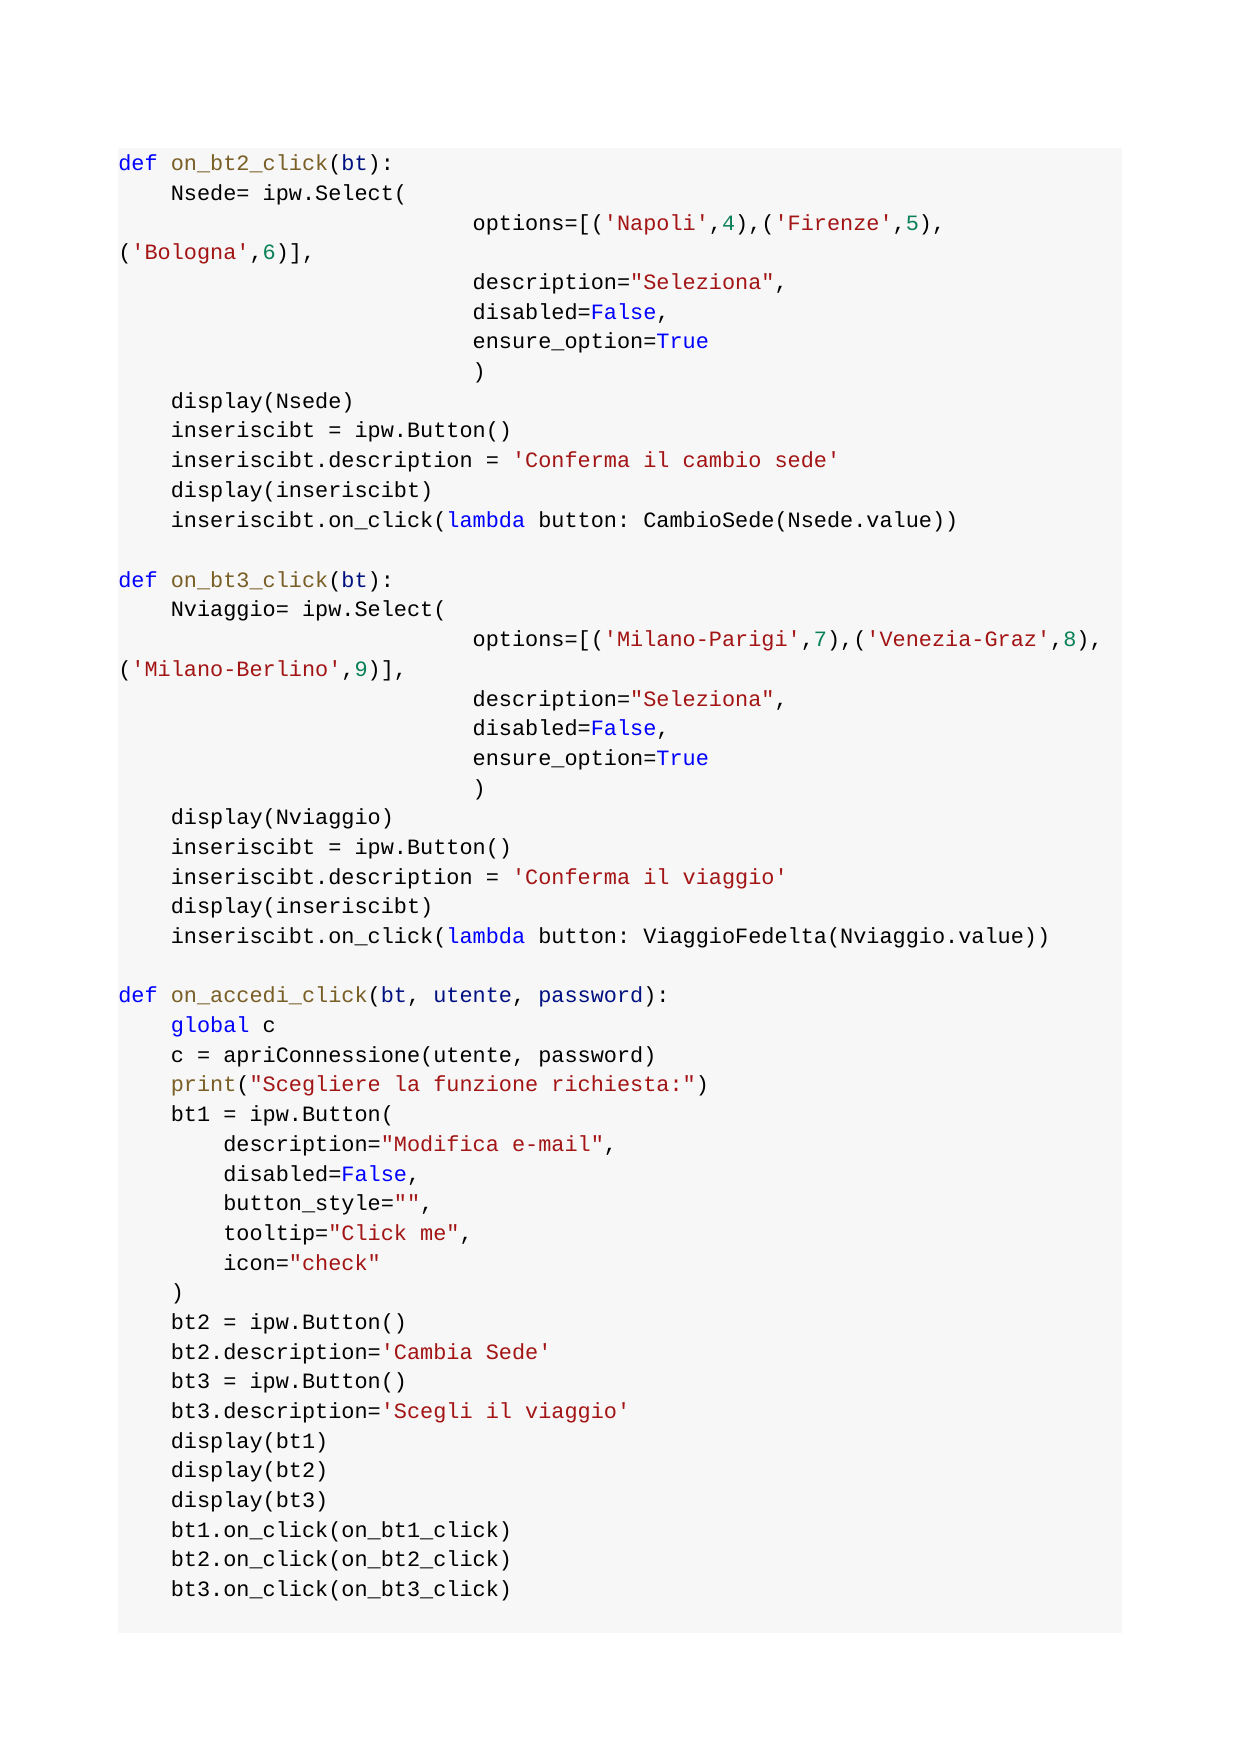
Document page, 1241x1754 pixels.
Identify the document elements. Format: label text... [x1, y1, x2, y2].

text ) [118, 1277, 1122, 1306]
text display(bt2) [118, 1455, 1122, 1484]
text display(Nsede) [118, 385, 1122, 415]
text display(bt1) [118, 1425, 1122, 1455]
text disabled=False, [118, 712, 1122, 742]
text ) [118, 772, 1122, 802]
text icon="check" [118, 1247, 1122, 1277]
text display(bt3) [118, 1484, 1122, 1514]
text bt3.on_click(on_bt3_click) [118, 1573, 1122, 1603]
text inseriscibt = ipw.Button() [118, 831, 1122, 861]
text print("Scegliere la funzione richiesta:") [118, 1069, 1122, 1098]
text bt3.description='Scegli il viaggio' [118, 1395, 1122, 1425]
text Nviaggio= ipw.Select( [118, 594, 1122, 623]
text ensure_option=True [118, 742, 1122, 772]
text disabled=False, [118, 1158, 1122, 1187]
text ensure_option=True [118, 326, 1122, 355]
text options=[('Milano-Parigi',7),('Venezia-Graz',8),('Milano-Berlino',9)], [118, 623, 1122, 683]
text bt2 = ipw.Button() [118, 1306, 1122, 1336]
text ) [118, 355, 1122, 385]
text c = apriConnessione(utente, password) [118, 1039, 1122, 1069]
text display(Nviaggio) [118, 802, 1122, 831]
text description="Seleziona", [118, 683, 1122, 712]
text display(inseriscibt) [118, 474, 1122, 504]
text button_style="", [118, 1187, 1122, 1217]
text inseriscibt = ipw.Button() [118, 415, 1122, 444]
text bt2.on_click(on_bt2_click) [118, 1544, 1122, 1573]
text inseriscibt.on_click(lambda button: CambioSede(Nsede.value)) [118, 504, 1122, 533]
text inseriscibt.description = 'Conferma il viaggio' [118, 861, 1122, 891]
text description="Modifica e-mail", [118, 1128, 1122, 1158]
text def on_bt3_click(bt): [118, 564, 1122, 594]
text bt3 = ipw.Button() [118, 1366, 1122, 1395]
text global c [118, 1009, 1122, 1039]
text disabled=False, [118, 296, 1122, 326]
text inseriscibt.description = 'Conferma il cambio sede' [118, 444, 1122, 474]
text options=[('Napoli',4),('Firenze',5),('Bologna',6)], [118, 207, 1122, 266]
text def on_accedi_click(bt, utente, password): [118, 980, 1122, 1009]
text tooltip="Click me", [118, 1217, 1122, 1247]
text display(inseriscibt) [118, 891, 1122, 920]
text Nsede= ipw.Select( [118, 177, 1122, 207]
text inseriscibt.on_click(lambda button: ViaggioFedelta(Nviaggio.value)) [118, 920, 1122, 950]
text bt1 = ipw.Button( [118, 1098, 1122, 1128]
text description="Seleziona", [118, 266, 1122, 296]
text def on_bt2_click(bt): [118, 148, 1122, 177]
text bt2.description='Cambia Sede' [118, 1336, 1122, 1366]
text bt1.on_click(on_bt1_click) [118, 1514, 1122, 1544]
